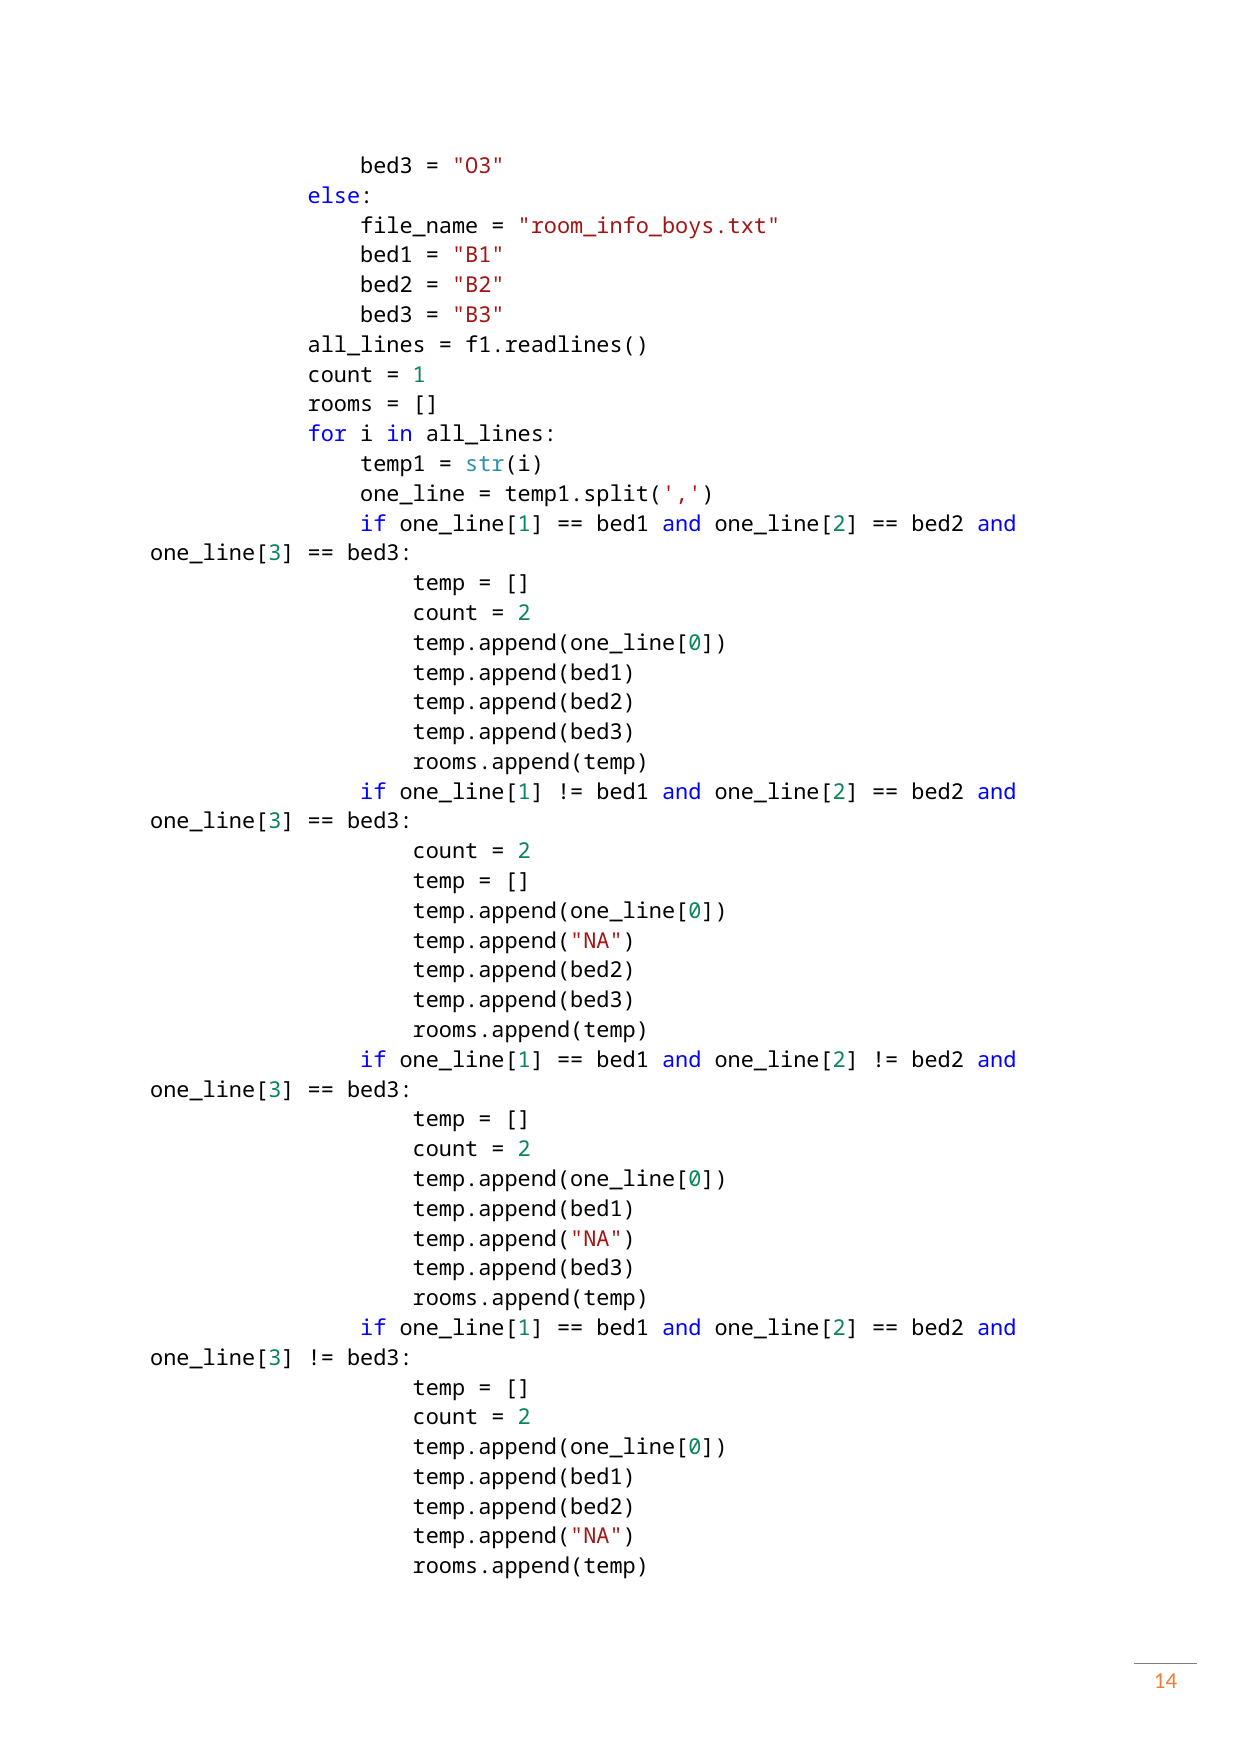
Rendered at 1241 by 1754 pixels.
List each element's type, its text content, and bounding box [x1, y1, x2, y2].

text temp.append(one_line[0]) [150, 895, 1090, 924]
text temp.append(bed1) [150, 1193, 1090, 1222]
text all_lines = f1.readlines() [150, 329, 1090, 358]
text count = 2 [150, 597, 1090, 627]
text rooms.append(temp) [150, 746, 1090, 776]
text if one_line[1] == bed1 and one_line[2] != bed2 and one_line[3] == bed3: [150, 1044, 1090, 1103]
text temp.append(bed3) [150, 984, 1090, 1014]
text one_line = temp1.split(',') [150, 478, 1090, 507]
text else: [150, 180, 1090, 209]
text count = 2 [150, 1401, 1090, 1431]
text rooms.append(temp) [150, 1550, 1090, 1580]
text bed3 = "B3" [150, 299, 1090, 329]
text temp1 = str(i) [150, 448, 1090, 478]
text temp.append(bed2) [150, 686, 1090, 716]
text count = 1 [150, 358, 1090, 388]
text temp.append(one_line[0]) [150, 1431, 1090, 1461]
text if one_line[1] == bed1 and one_line[2] == bed2 and one_line[3] != bed3: [150, 1312, 1090, 1371]
text temp.append(bed3) [150, 716, 1090, 746]
text count = 2 [150, 1133, 1090, 1163]
text temp.append("NA") [150, 924, 1090, 954]
text rooms.append(temp) [150, 1014, 1090, 1044]
text temp.append("NA") [150, 1222, 1090, 1252]
text bed2 = "B2" [150, 269, 1090, 299]
text temp.append(bed2) [150, 954, 1090, 984]
text temp = [] [150, 567, 1090, 597]
text temp.append(bed3) [150, 1252, 1090, 1282]
text temp.append(bed1) [150, 656, 1090, 686]
text rooms.append(temp) [150, 1282, 1090, 1312]
text temp = [] [150, 865, 1090, 895]
text temp.append("NA") [150, 1520, 1090, 1550]
text file_name = "room_info_boys.txt" [150, 209, 1090, 239]
text bed1 = "B1" [150, 239, 1090, 269]
text if one_line[1] != bed1 and one_line[2] == bed2 and one_line[3] == bed3: [150, 776, 1090, 835]
text temp = [] [150, 1103, 1090, 1133]
text if one_line[1] == bed1 and one_line[2] == bed2 and one_line[3] == bed3: [150, 507, 1090, 567]
text temp = [] [150, 1371, 1090, 1401]
text for i in all_lines: [150, 418, 1090, 448]
text temp.append(one_line[0]) [150, 1163, 1090, 1193]
text bed3 = "O3" [150, 150, 1090, 180]
text temp.append(bed1) [150, 1461, 1090, 1491]
text rooms = [] [150, 388, 1090, 418]
text temp.append(bed2) [150, 1491, 1090, 1520]
text temp.append(one_line[0]) [150, 627, 1090, 656]
text count = 2 [150, 835, 1090, 865]
